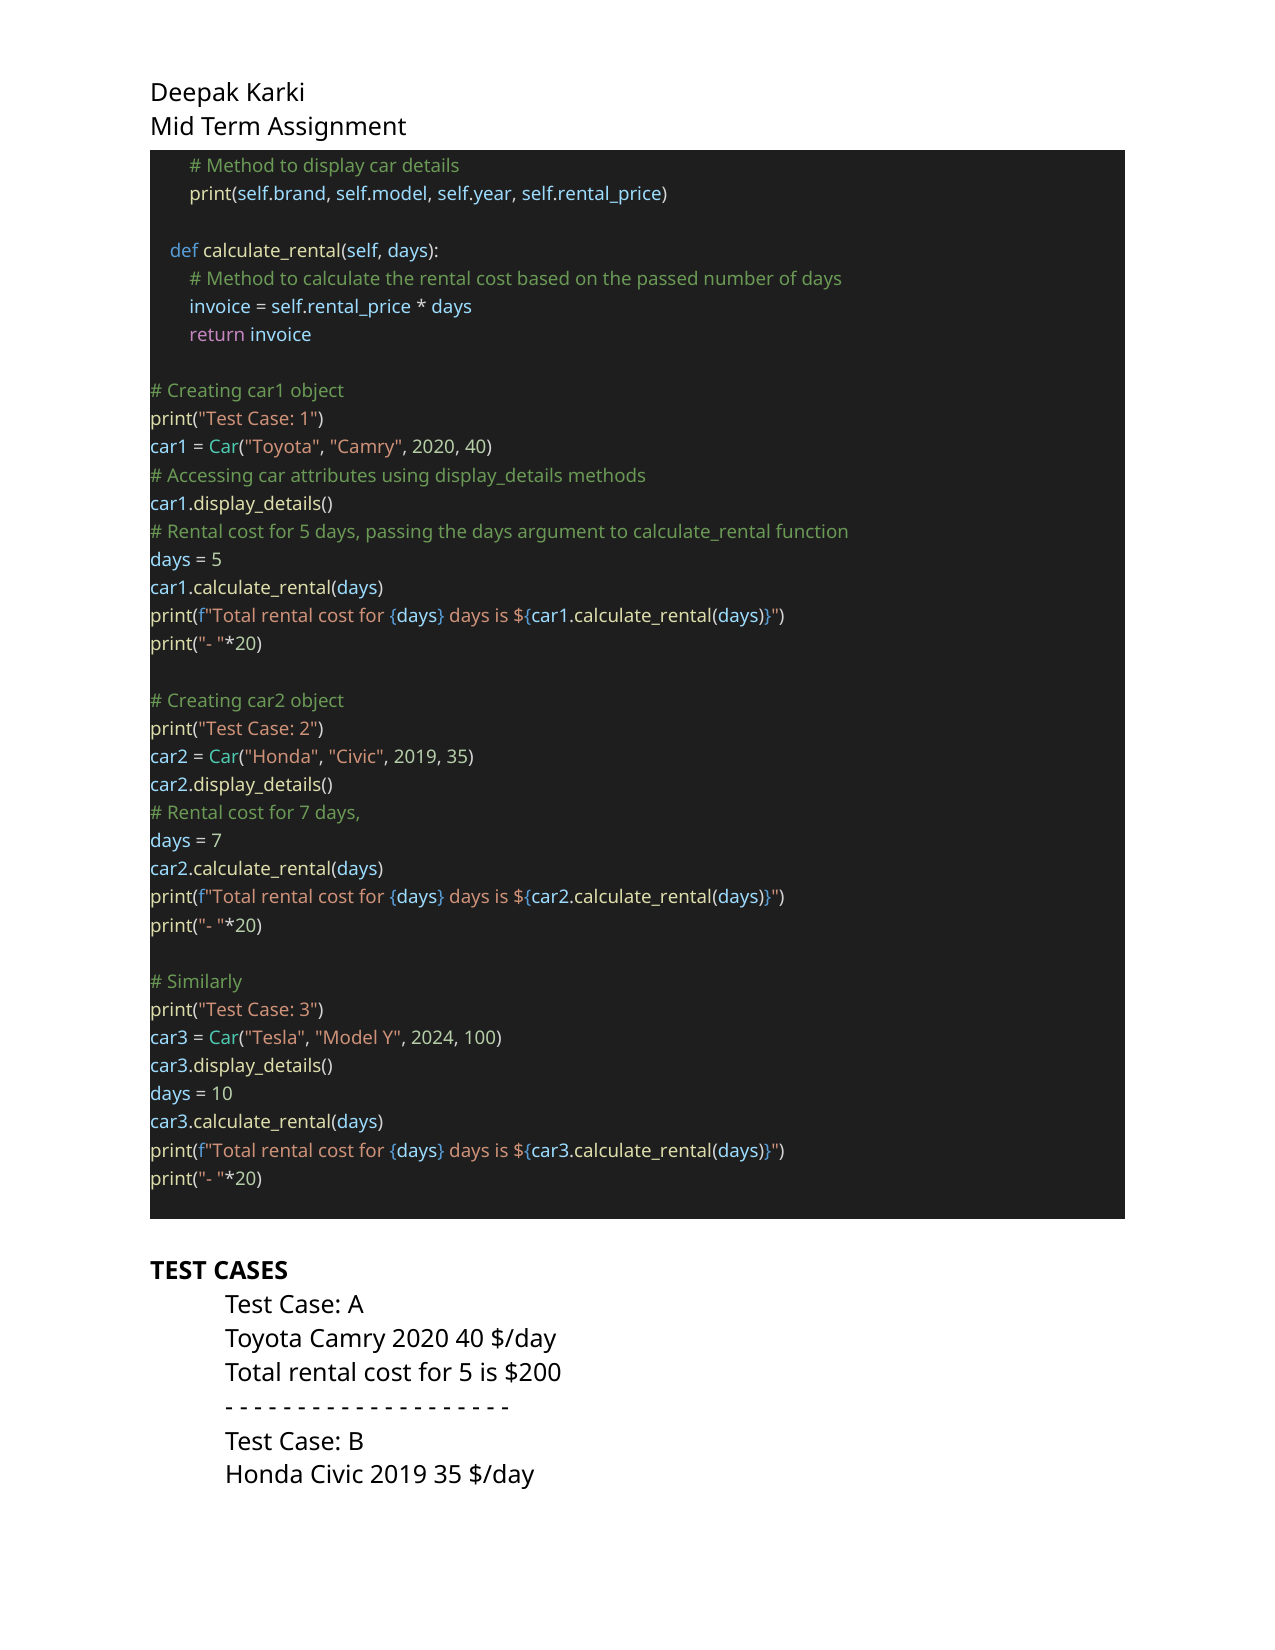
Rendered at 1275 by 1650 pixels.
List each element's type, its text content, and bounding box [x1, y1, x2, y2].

text car3 = Car("Tesla", "Model Y", 2024, 100) [150, 1022, 1125, 1050]
text car1 = Car("Toyota", "Camry", 2020, 40) [150, 431, 1125, 459]
text print("- "*20) [150, 1162, 1125, 1191]
text - - - - - - - - - - - - - - - - - - - - [225, 1389, 1125, 1423]
text print("Test Case: 3") [150, 994, 1125, 1022]
text return invoice [150, 319, 1125, 347]
text car3.calculate_rental(days) [150, 1106, 1125, 1134]
text days = 10 [150, 1078, 1125, 1106]
text print("- "*20) [150, 909, 1125, 937]
text Toyota Camry 2020 40 $/day [225, 1321, 1125, 1355]
text Total rental cost for 5 is $200 [225, 1355, 1125, 1389]
text # Similarly [150, 966, 1125, 994]
text print(self.brand, self.model, self.year, self.rental_price) [150, 178, 1125, 206]
text Honda Civic 2019 35 $/day [225, 1457, 1125, 1491]
text # Creating car1 object [150, 375, 1125, 403]
text days = 7 [150, 825, 1125, 853]
text Test Case: B [225, 1423, 1125, 1457]
text print(f"Total rental cost for {days} days is ${car2.calculate_rental(days)}") [150, 881, 1125, 909]
text TEST CASES [150, 1253, 1125, 1287]
text print(f"Total rental cost for {days} days is ${car3.calculate_rental(days)}") [150, 1134, 1125, 1162]
text car2.display_details() [150, 769, 1125, 797]
text car2.calculate_rental(days) [150, 853, 1125, 881]
text car2 = Car("Honda", "Civic", 2019, 35) [150, 741, 1125, 769]
text # Accessing car attributes using display_details methods [150, 459, 1125, 487]
text # Creating car2 object [150, 684, 1125, 712]
text print("- "*20) [150, 628, 1125, 656]
text print("Test Case: 2") [150, 712, 1125, 741]
text # Rental cost for 5 days, passing the days argument to calculate_rental function [150, 516, 1125, 544]
text print("Test Case: 1") [150, 403, 1125, 431]
text # Method to calculate the rental cost based on the passed number of days [150, 262, 1125, 291]
text print(f"Total rental cost for {days} days is ${car1.calculate_rental(days)}") [150, 600, 1125, 628]
text Test Case: A [225, 1287, 1125, 1321]
text days = 5 [150, 544, 1125, 572]
text # Rental cost for 7 days, [150, 797, 1125, 825]
text car1.display_details() [150, 487, 1125, 516]
text # Method to display car details [150, 150, 1125, 178]
text car3.display_details() [150, 1050, 1125, 1078]
text def calculate_rental(self, days): [150, 234, 1125, 262]
text invoice = self.rental_price * days [150, 291, 1125, 319]
text car1.calculate_rental(days) [150, 572, 1125, 600]
